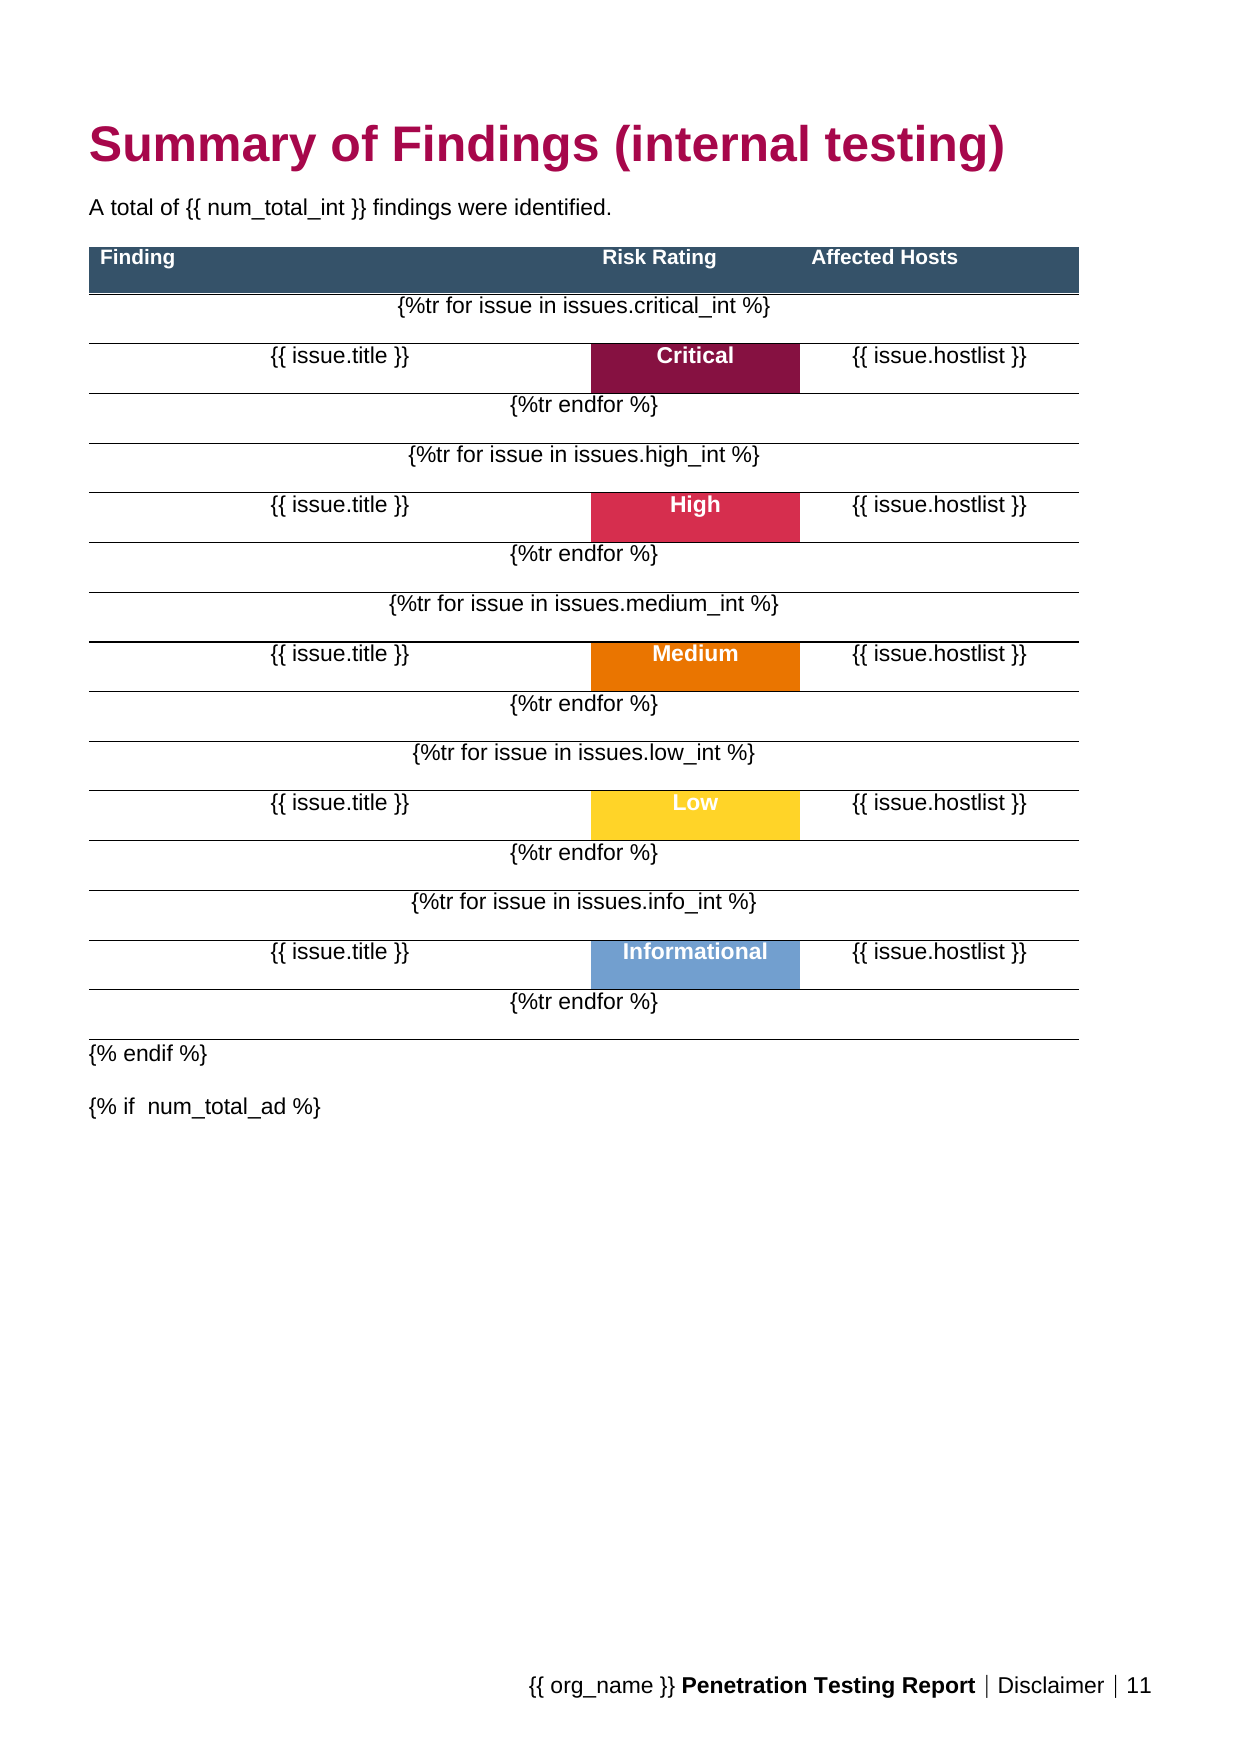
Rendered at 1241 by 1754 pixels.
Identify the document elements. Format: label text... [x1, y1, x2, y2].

table_cell {{ issue.title }} [89, 344, 591, 393]
table_cell {{ issue.hostlist }} [800, 493, 1079, 542]
table_cell {%tr for issue in issues.low_int %} [89, 742, 1079, 790]
table_cell Informational [591, 941, 800, 989]
table_cell {{ issue.hostlist }} [800, 344, 1079, 393]
table_cell {%tr for issue in issues.high_int %} [89, 444, 1079, 492]
table_cell {{ issue.hostlist }} [800, 791, 1079, 840]
table_cell {{ issue.hostlist }} [800, 941, 1079, 989]
table_cell {%tr for issue in issues.medium_int %} [89, 593, 1079, 641]
table_cell {{ issue.title }} [89, 493, 591, 542]
table_cell {%tr endfor %} [89, 990, 1079, 1039]
table_cell {%tr endfor %} [89, 394, 1079, 443]
table_cell Critical [591, 344, 800, 393]
table_cell {{ issue.title }} [89, 791, 591, 840]
table_cell {%tr endfor %} [89, 841, 1079, 890]
table_cell {{ issue.title }} [89, 941, 591, 989]
table_cell Medium [591, 643, 800, 691]
table_cell {%tr for issue in issues.critical_int %} [89, 295, 1079, 343]
table_header Affected Hosts [800, 247, 1079, 293]
table_header Finding [89, 247, 591, 293]
text A total of {{ num_total_int }} findings were identified. [89, 193, 1152, 220]
table_header Risk Rating [591, 247, 800, 293]
text {% if num_total_ad %} [89, 1093, 1152, 1120]
table_cell {%tr for issue in issues.info_int %} [89, 891, 1079, 939]
table_cell {{ issue.title }} [89, 643, 591, 691]
subtitle Summary of Findings (internal testing) [89, 115, 1152, 172]
table_cell High [591, 493, 800, 542]
table_cell {%tr endfor %} [89, 692, 1079, 741]
text {% endif %} [89, 1040, 1152, 1066]
table_cell Low [591, 791, 800, 840]
table_cell {{ issue.hostlist }} [800, 643, 1079, 691]
table_cell {%tr endfor %} [89, 543, 1079, 592]
